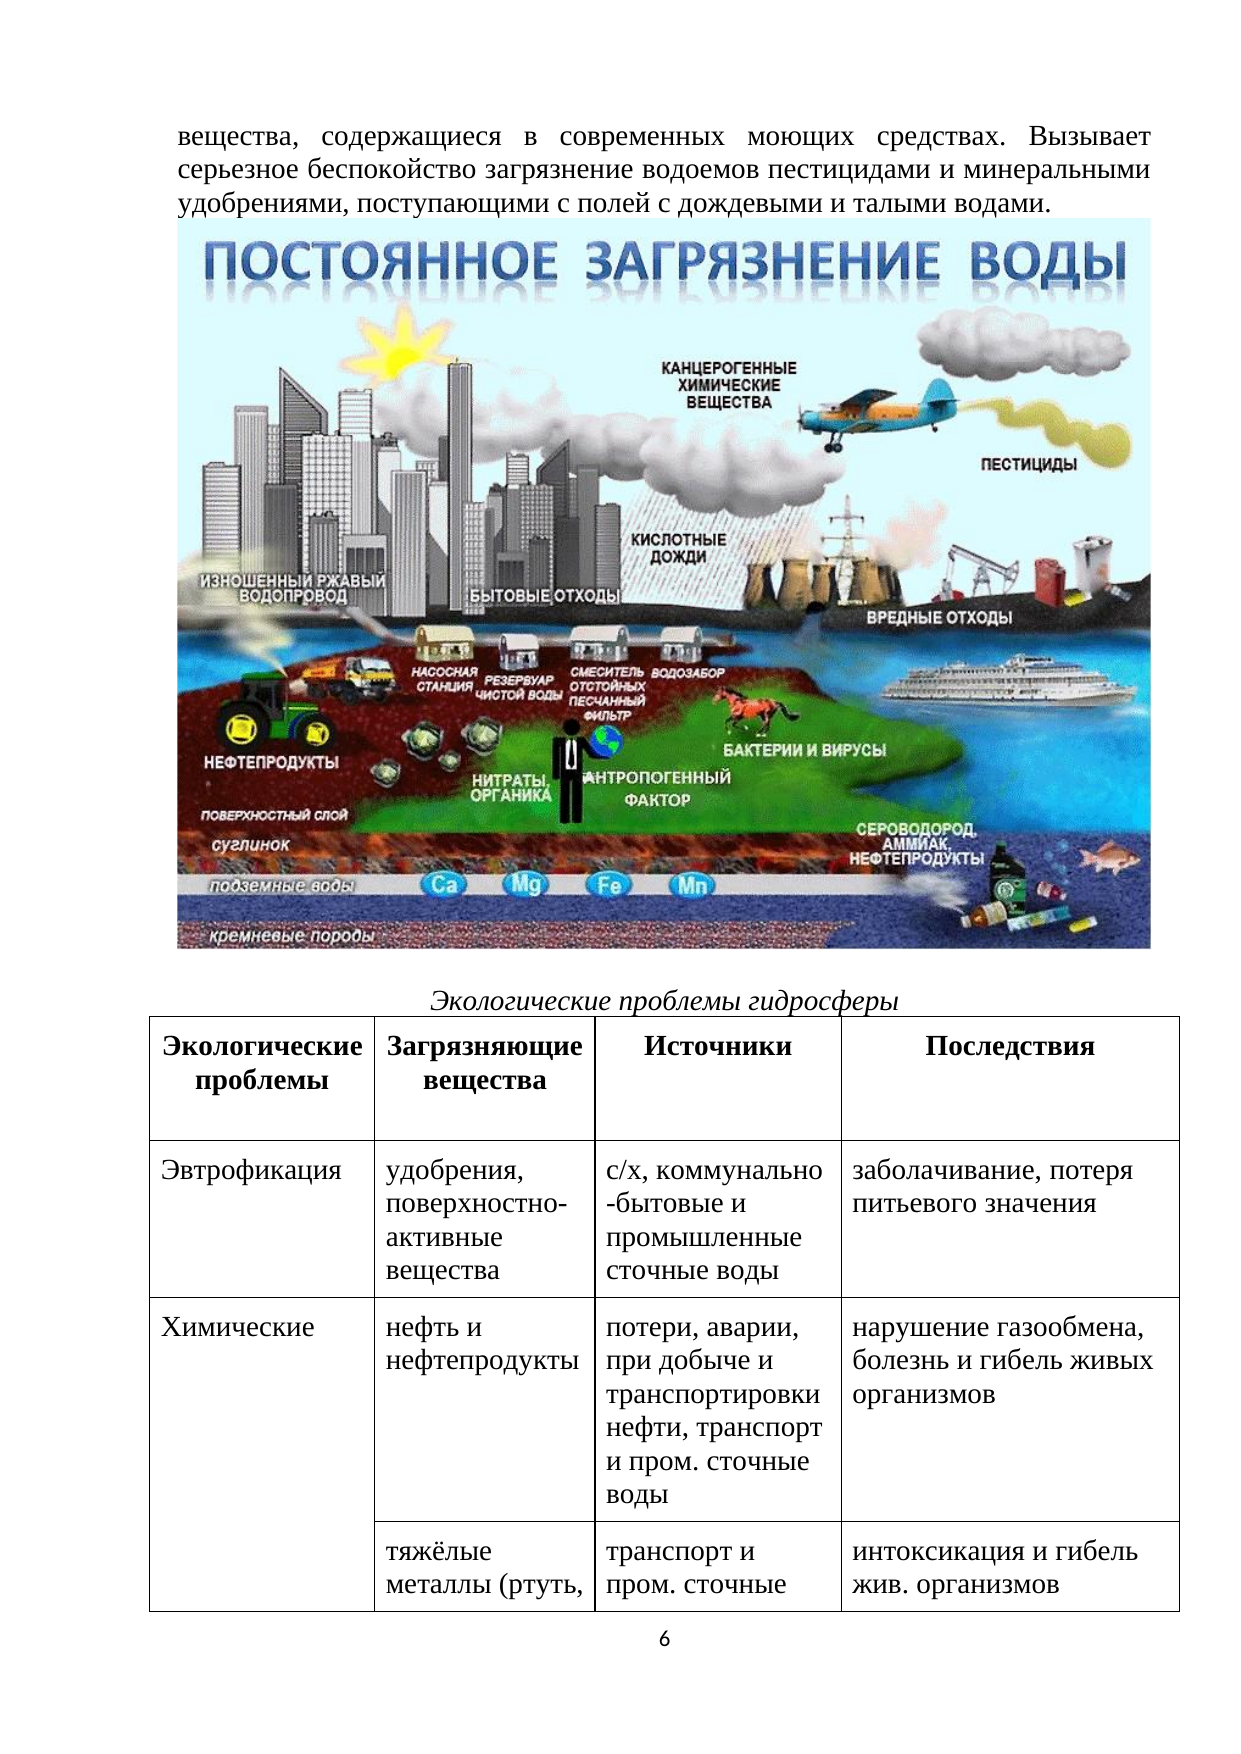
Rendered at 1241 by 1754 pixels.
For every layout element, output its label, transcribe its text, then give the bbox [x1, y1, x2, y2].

table_cell потери, аварии, при добыче и транспортировки нефти, транспорт и пром. сточные воды [596, 1298, 841, 1521]
table_cell Эвтрофикация [150, 1141, 374, 1297]
table_cell удобрения, поверхностно-активные вещества [375, 1141, 594, 1297]
table_cell с/х, коммунально -бытовые и промышленные сточные воды [596, 1141, 841, 1297]
table_header Загрязняющие вещества [375, 1017, 594, 1140]
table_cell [375, 1522, 594, 1611]
table_header Экологические проблемы [150, 1017, 374, 1140]
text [177, 118, 1152, 218]
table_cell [842, 1522, 1179, 1611]
table_cell нефть и нефтепродукты [375, 1298, 594, 1521]
text Экологические проблемы гидросферы [177, 983, 1152, 1016]
picture [177, 218, 1152, 950]
table_header Последствия [842, 1017, 1179, 1140]
table_cell заболачивание, потеря питьевого значения [842, 1141, 1179, 1297]
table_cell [596, 1522, 841, 1611]
table_cell Химические [150, 1298, 374, 1611]
table_header Источники [596, 1017, 841, 1140]
table_cell нарушение газообмена, болезнь и гибель живых организмов [842, 1298, 1179, 1521]
